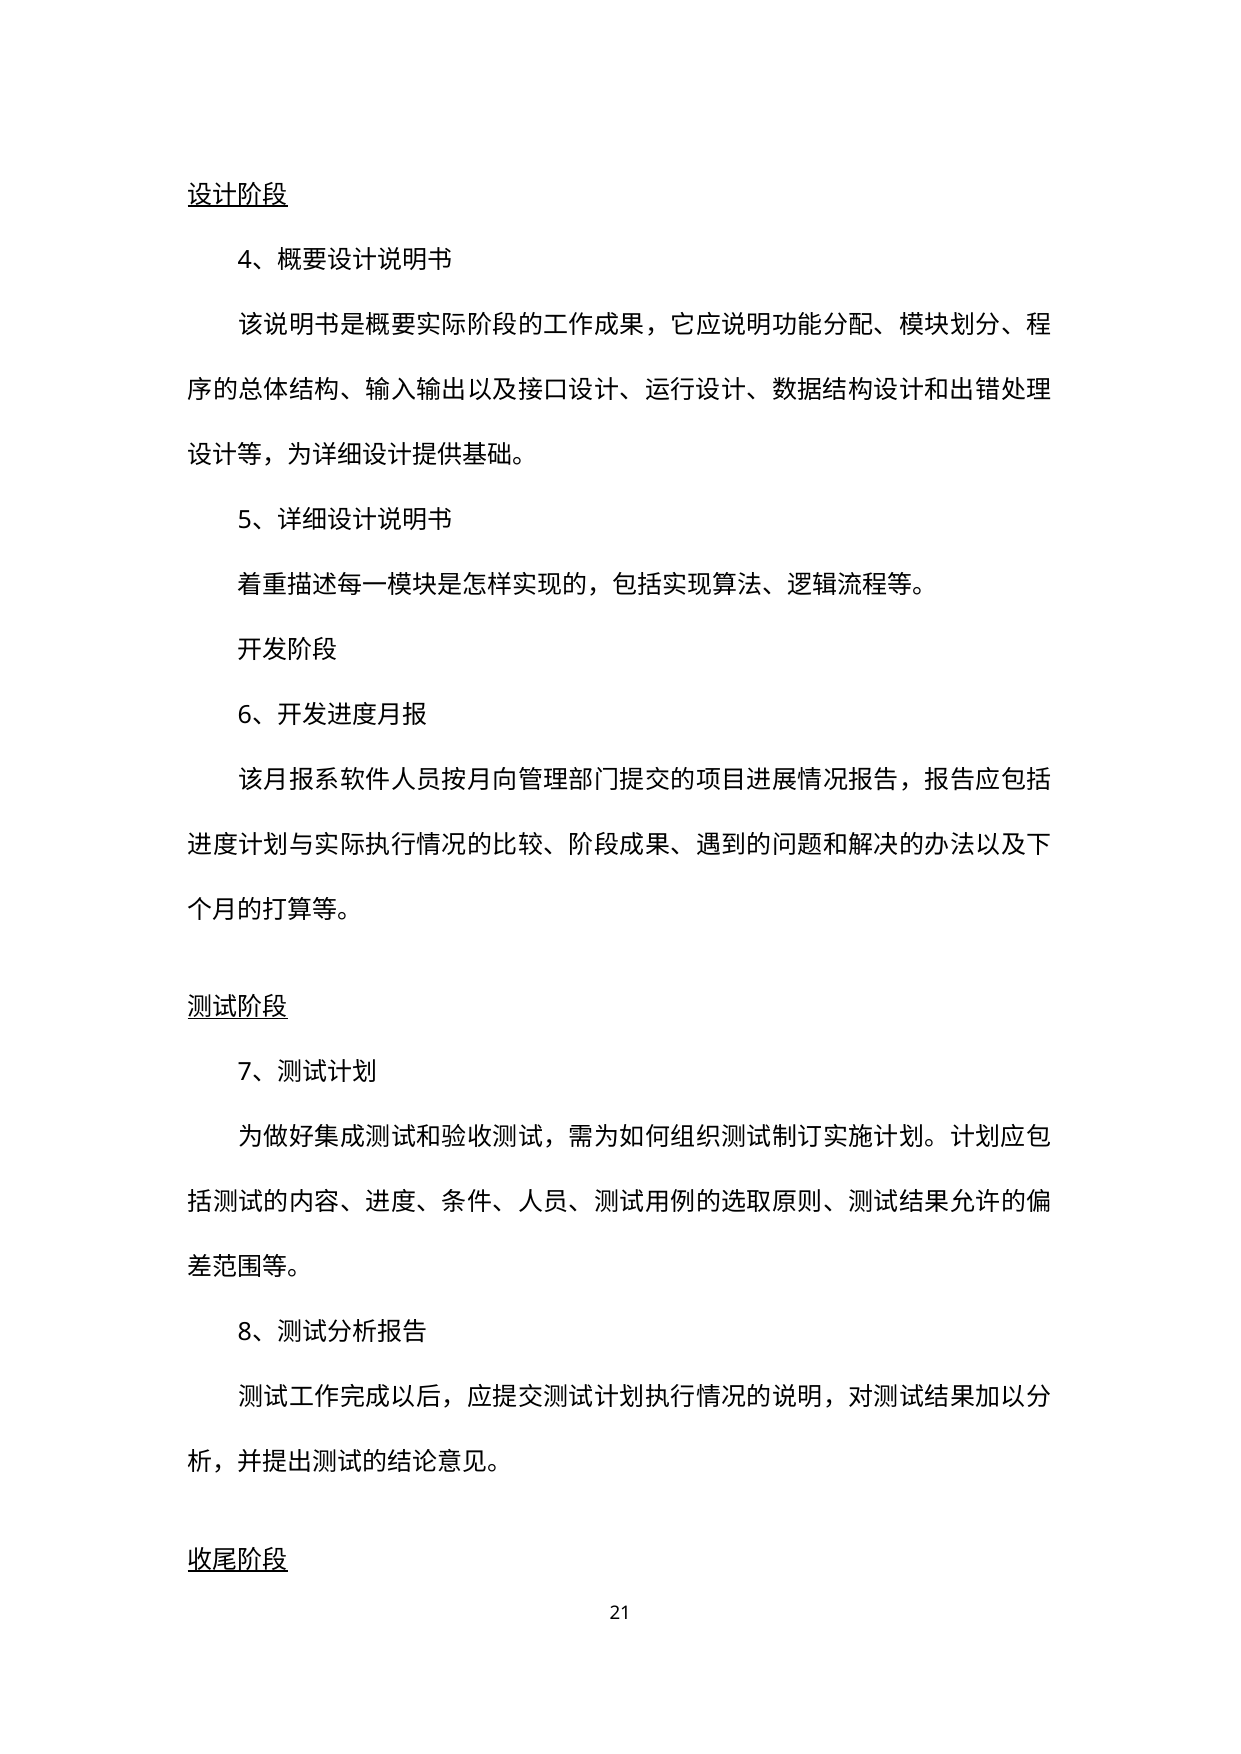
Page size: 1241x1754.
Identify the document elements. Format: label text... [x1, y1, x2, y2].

text 测试阶段 7、测试计划 为做好集成测试和验收测试，需为如何组织测试制订实施计划。计划应包括测试的内容、进度、条件、人员、测试用例的选取原则、测试结果允许的偏差范围等。 8、测试分析报告 测试工作完成以后，应提交测试计划执行情况的说明，对测试结果加以分析，并提出测试的结论意见。 [187, 972, 1053, 1525]
text 设计阶段 4、概要设计说明书 该说明书是概要实际阶段的工作成果，它应说明功能分配、模块划分、程序的总体结构、输入输出以及接口设计、运行设计、数据结构设计和出错处理设计等，为详细设计提供基础。 5、详细设计说明书 着重描述每一模块是怎样实现的，包括实现算法、逻辑流程等。 开发阶段 6、开发进度月报 该月报系软件人员按月向管理部门提交的项目进展情况报告，报告应包括进度计划与实际执行情况的比较、阶段成果、遇到的问题和解决的办法以及下个月的打算等。 [187, 160, 1053, 972]
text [187, 1525, 1053, 1590]
